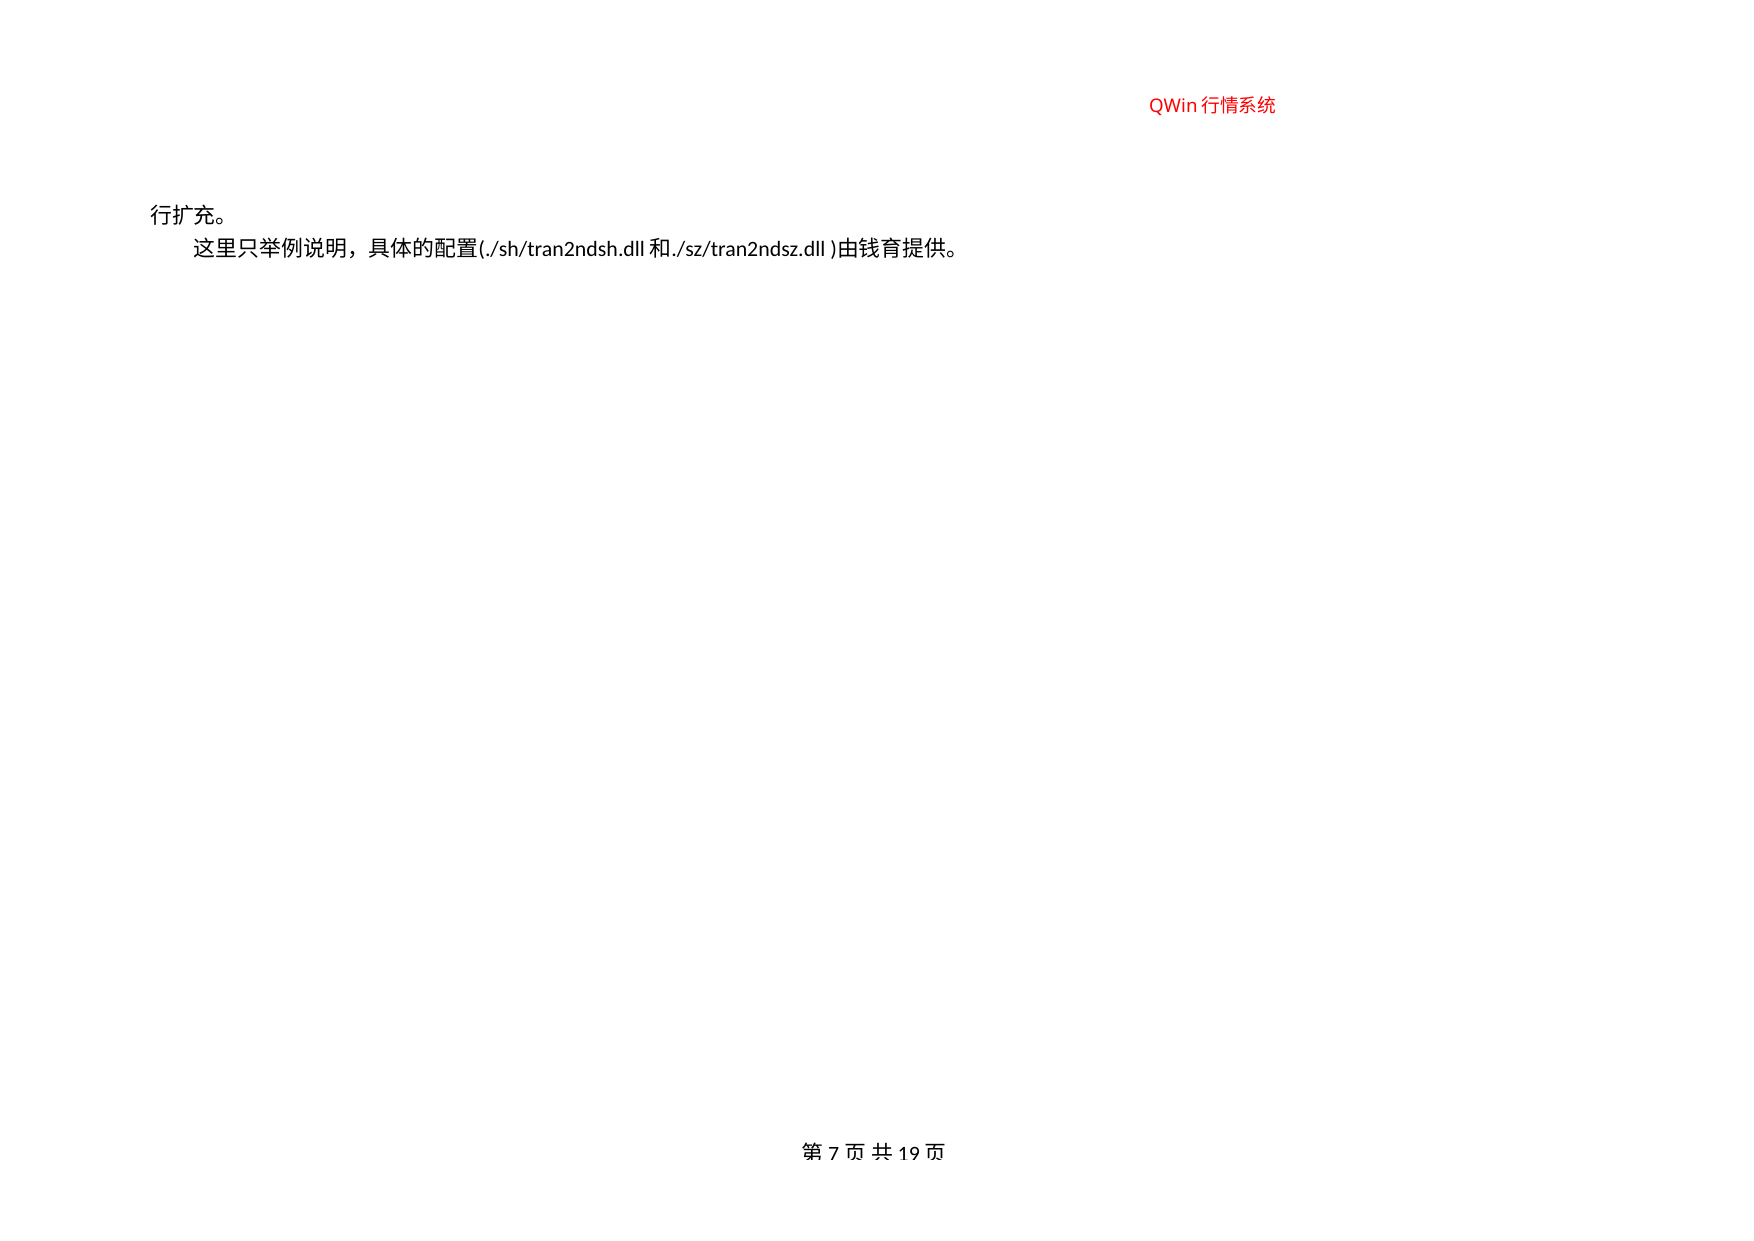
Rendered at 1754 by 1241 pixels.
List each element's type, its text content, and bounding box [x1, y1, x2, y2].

text 这里只举例说明，具体的配置(./sh/tran2ndsh.dll和./sz/tran2ndsz.dll )由钱育提供。 [150, 230, 1604, 263]
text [150, 198, 1604, 230]
